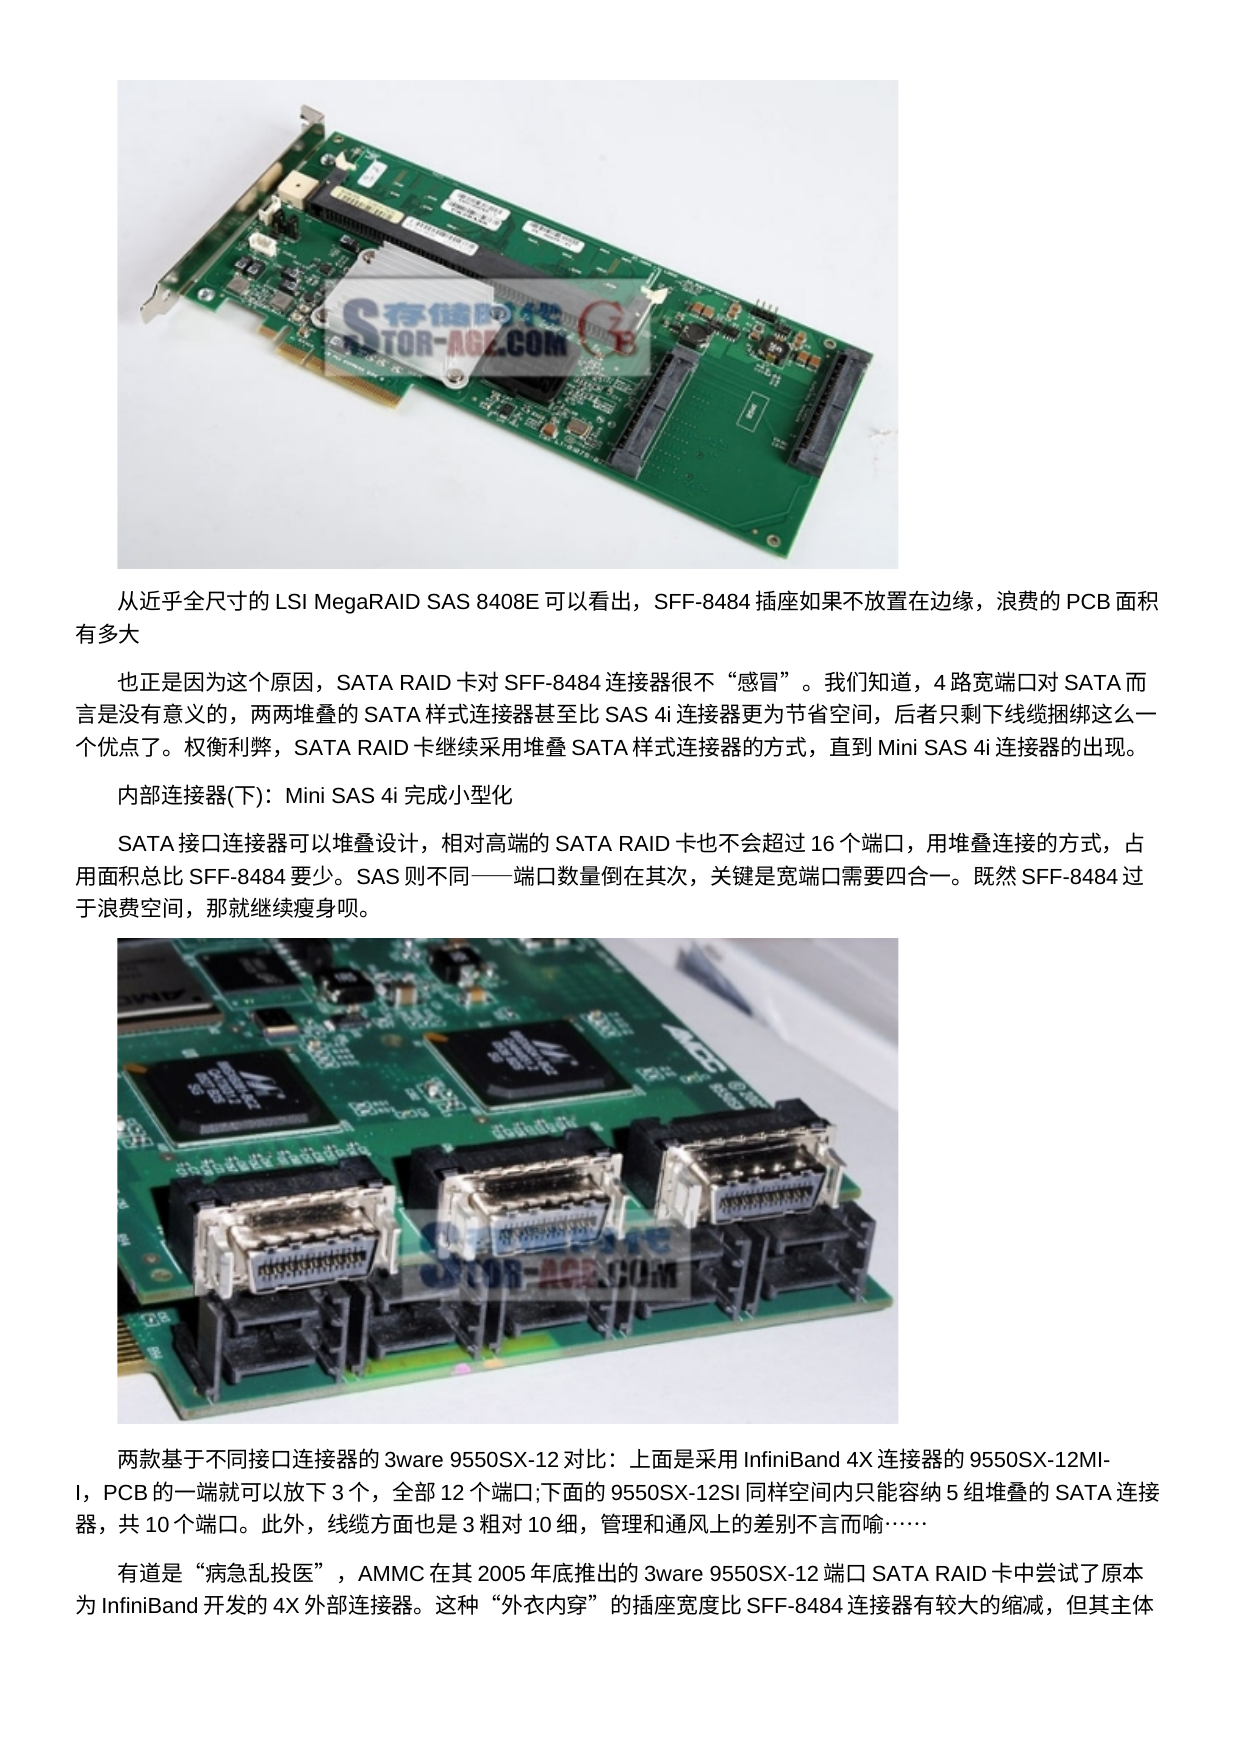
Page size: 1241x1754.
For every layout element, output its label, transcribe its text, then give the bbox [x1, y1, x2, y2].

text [75, 1555, 1165, 1620]
picture [117, 80, 899, 569]
picture [117, 938, 899, 1424]
text 两款基于不同接口连接器的3ware 9550SX-12对比：上面是采用InfiniBand 4X连接器的9550SX-12MI-I，PCB的一端就可以放下3个，全部12个端口;下面的9550SX-12SI同样空间内只能容纳5组堆叠的SATA连接器，共10个端口。此外，线缆方面也是3粗对10细，管理和通风上的差别不言而喻…… [75, 1442, 1165, 1539]
text 也正是因为这个原因，SATA RAID卡对SFF-8484连接器很不“感冒”。我们知道，4路宽端口对SATA而言是没有意义的，两两堆叠的SATA样式连接器甚至比SAS 4i连接器更为节省空间，后者只剩下线缆捆绑这么一个优点了。权衡利弊，SATA RAID卡继续采用堆叠SATA样式连接器的方式，直到Mini SAS 4i连接器的出现。 [75, 664, 1165, 762]
text SATA接口连接器可以堆叠设计，相对高端的SATA RAID卡也不会超过16个端口，用堆叠连接的方式，占用面积总比SFF-8484要少。SAS则不同——端口数量倒在其次，关键是宽端口需要四合一。既然SFF-8484过于浪费空间，那就继续瘦身呗。 [75, 826, 1165, 923]
text 从近乎全尺寸的LSI MegaRAID SAS 8408E可以看出，SFF-8484插座如果不放置在边缘，浪费的PCB面积有多大 [75, 584, 1165, 649]
text 内部连接器(下)：Mini SAS 4i 完成小型化 [75, 778, 1165, 810]
